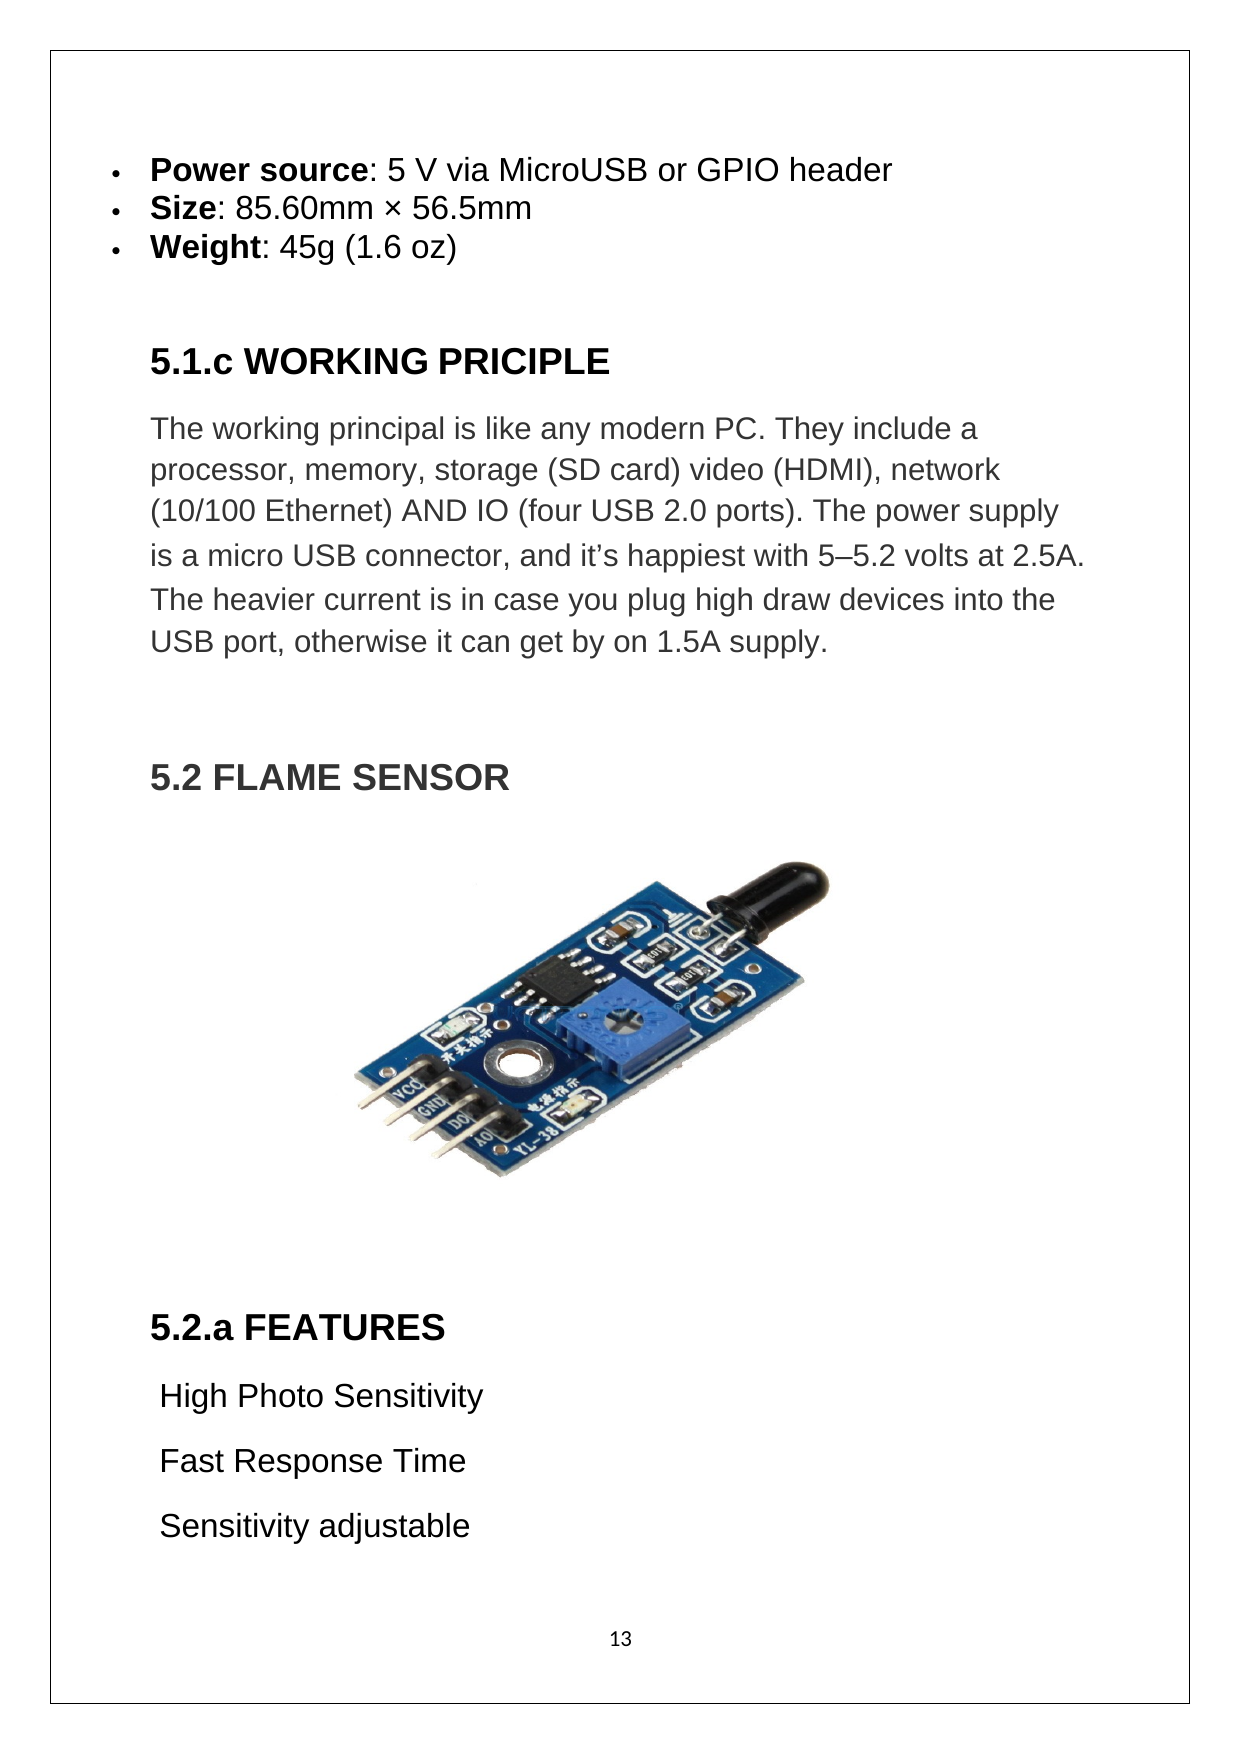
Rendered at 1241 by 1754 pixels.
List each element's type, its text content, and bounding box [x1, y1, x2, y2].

list Weight: 45g (1.6 oz) [112, 227, 1090, 265]
picture [316, 825, 860, 1208]
text 5.1.c WORKING PRICIPLE [150, 339, 1090, 382]
text 5.2 FLAME SENSOR [150, 755, 1090, 798]
text Sensitivity adjustable [150, 1506, 1090, 1544]
list Power source: 5 V via MicroUSB or GPIO header [112, 150, 1090, 188]
list Size: 85.60mm × 56.5mm [112, 188, 1090, 227]
text Fast Response Time [150, 1441, 1090, 1479]
text 5.2.a FEATURES [150, 1305, 1090, 1348]
text High Photo Sensitivity [150, 1376, 1090, 1414]
text The working principal is like any modern PC. They include a processor, memory, storage (SD card) video (HDMI), network (10/100 Ethernet) AND IO (four USB 2.0 ports). The power supply is a micro USB connector, and it’s happiest with 5–5.2 volts at 2.5A. The heavier current is in case you plug high draw devices into the USB port, otherwise it can get by on 1.5A supply. [150, 410, 1090, 658]
